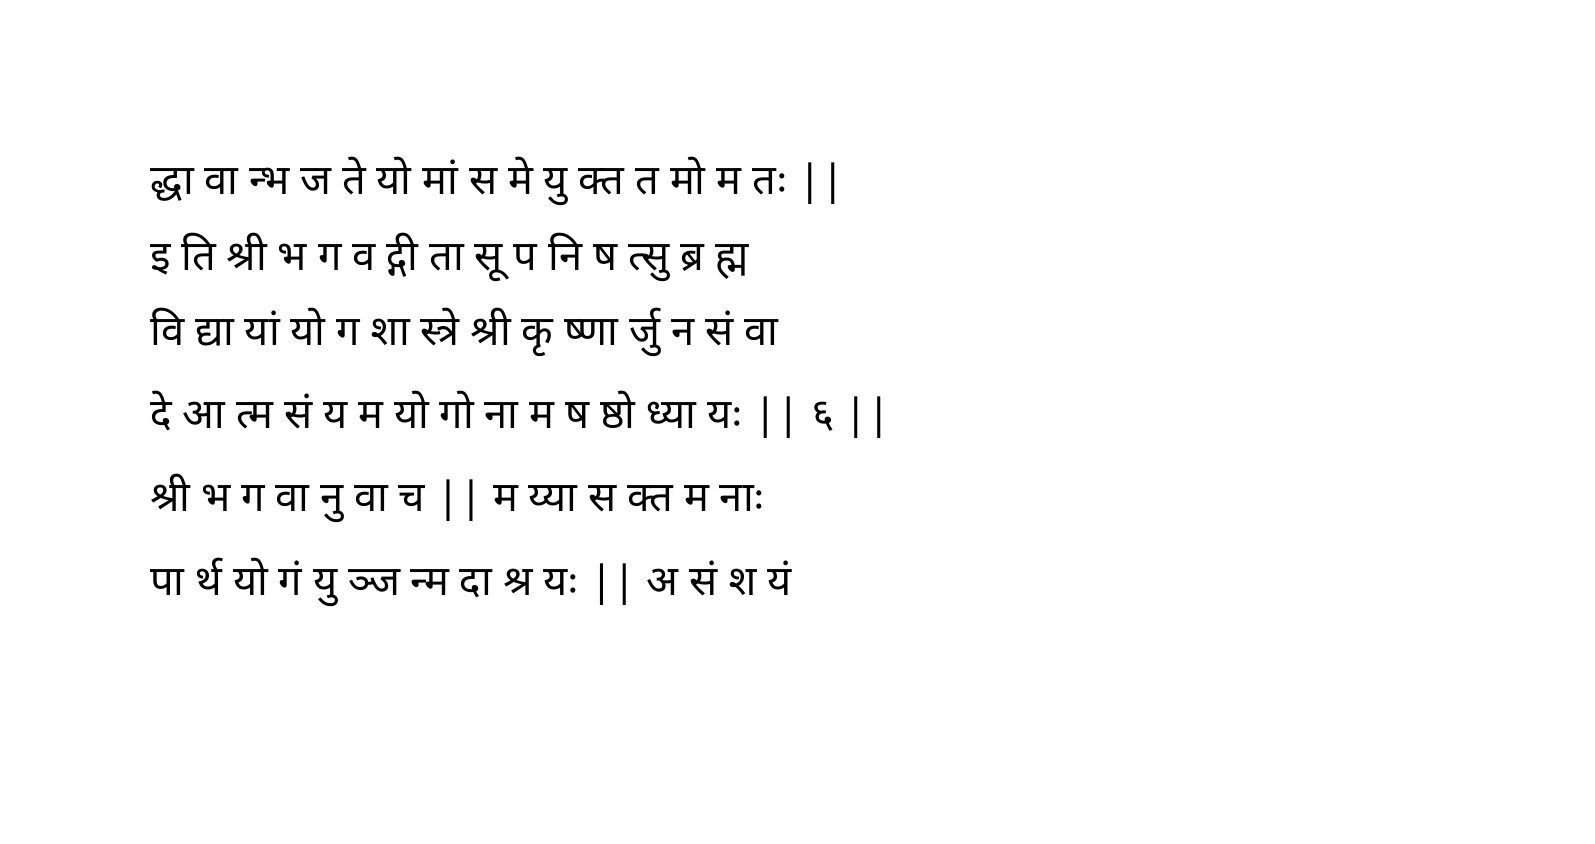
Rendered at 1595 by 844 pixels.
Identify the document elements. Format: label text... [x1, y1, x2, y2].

text श्री भ ग वा नु वा च || म य्या स क्त म नाः [150, 467, 1444, 529]
text वि द्या यां यो ग शा स्त्रे श्री कृ ष्णा र्जु न सं वा [150, 308, 1444, 363]
text द्धा वा न्भ ज ते यो मां स मे यु क्त त मो म तः || [150, 150, 1444, 212]
text दे आ त्म सं य म यो गो ना म ष ष्ठो ध्या यः || ६ || [150, 384, 1444, 446]
text पा र्थ यो गं यु ञ्ज न्म दा श्र यः || अ सं श यं [150, 550, 1444, 612]
text इ ति श्री भ ग व द्गी ता सू प नि ष त्सु ब्र ह्म [150, 233, 1444, 288]
